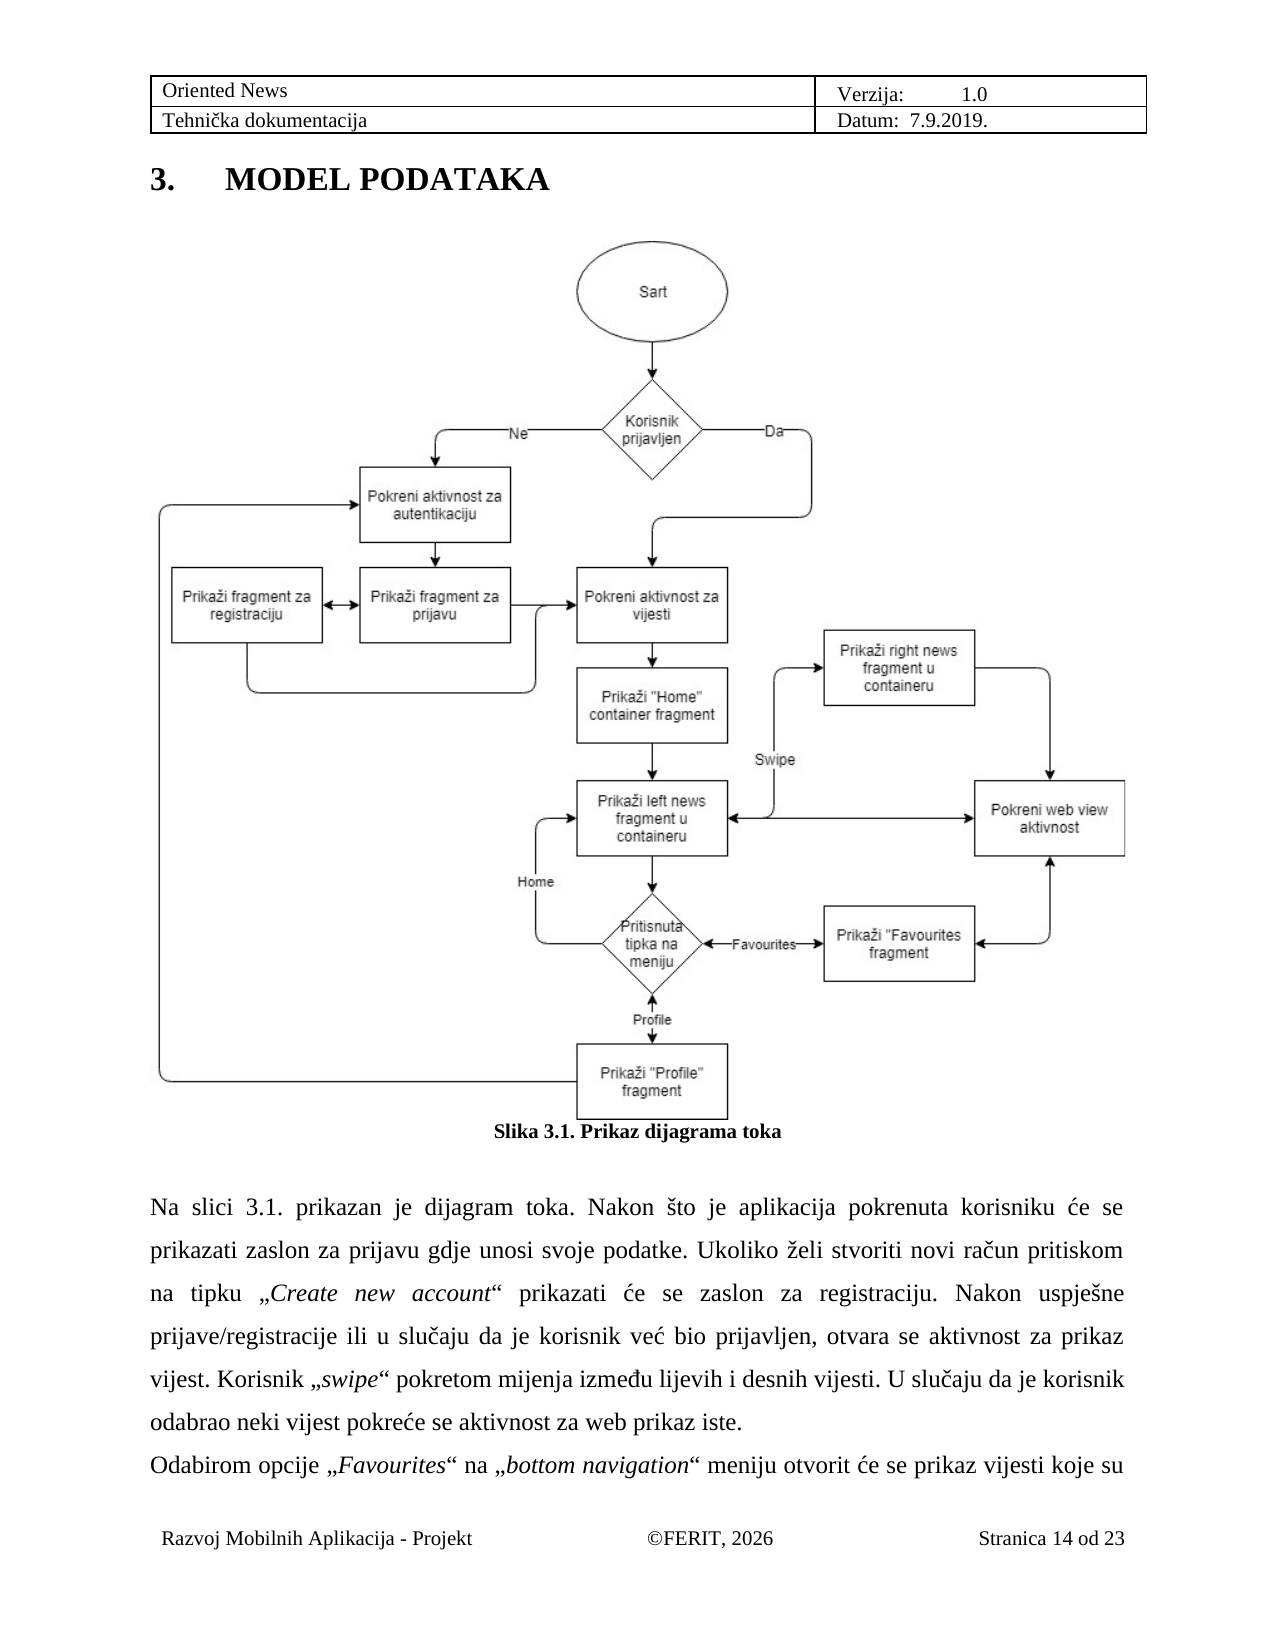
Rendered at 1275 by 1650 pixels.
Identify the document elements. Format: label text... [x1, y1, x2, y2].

text Slika 3.1. Prikaz dijagrama toka [150, 1120, 1125, 1143]
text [150, 1450, 1125, 1479]
subtitle MODEL PODATAKA [150, 159, 1125, 197]
text Na slici 3.1. prikazan je dijagram toka. Nakon što je aplikacija pokrenuta korisniku će se prikazati zaslon za prijavu gdje unosi svoje podatke. Ukoliko želi stvoriti novi račun pritiskom na tipku „Create new account“ prikazati će se zaslon za registraciju. Nakon uspješne prijave/registracije ili u slučaju da je korisnik već bio prijavljen, otvara se aktivnost za prikaz vijest. Korisnik „swipe“ pokretom mijenja između lijevih i desnih vijesti. U slučaju da je korisnik odabrao neki vijest pokreće se aktivnost za web prikaz iste. [150, 1192, 1125, 1436]
picture [150, 241, 1125, 1120]
